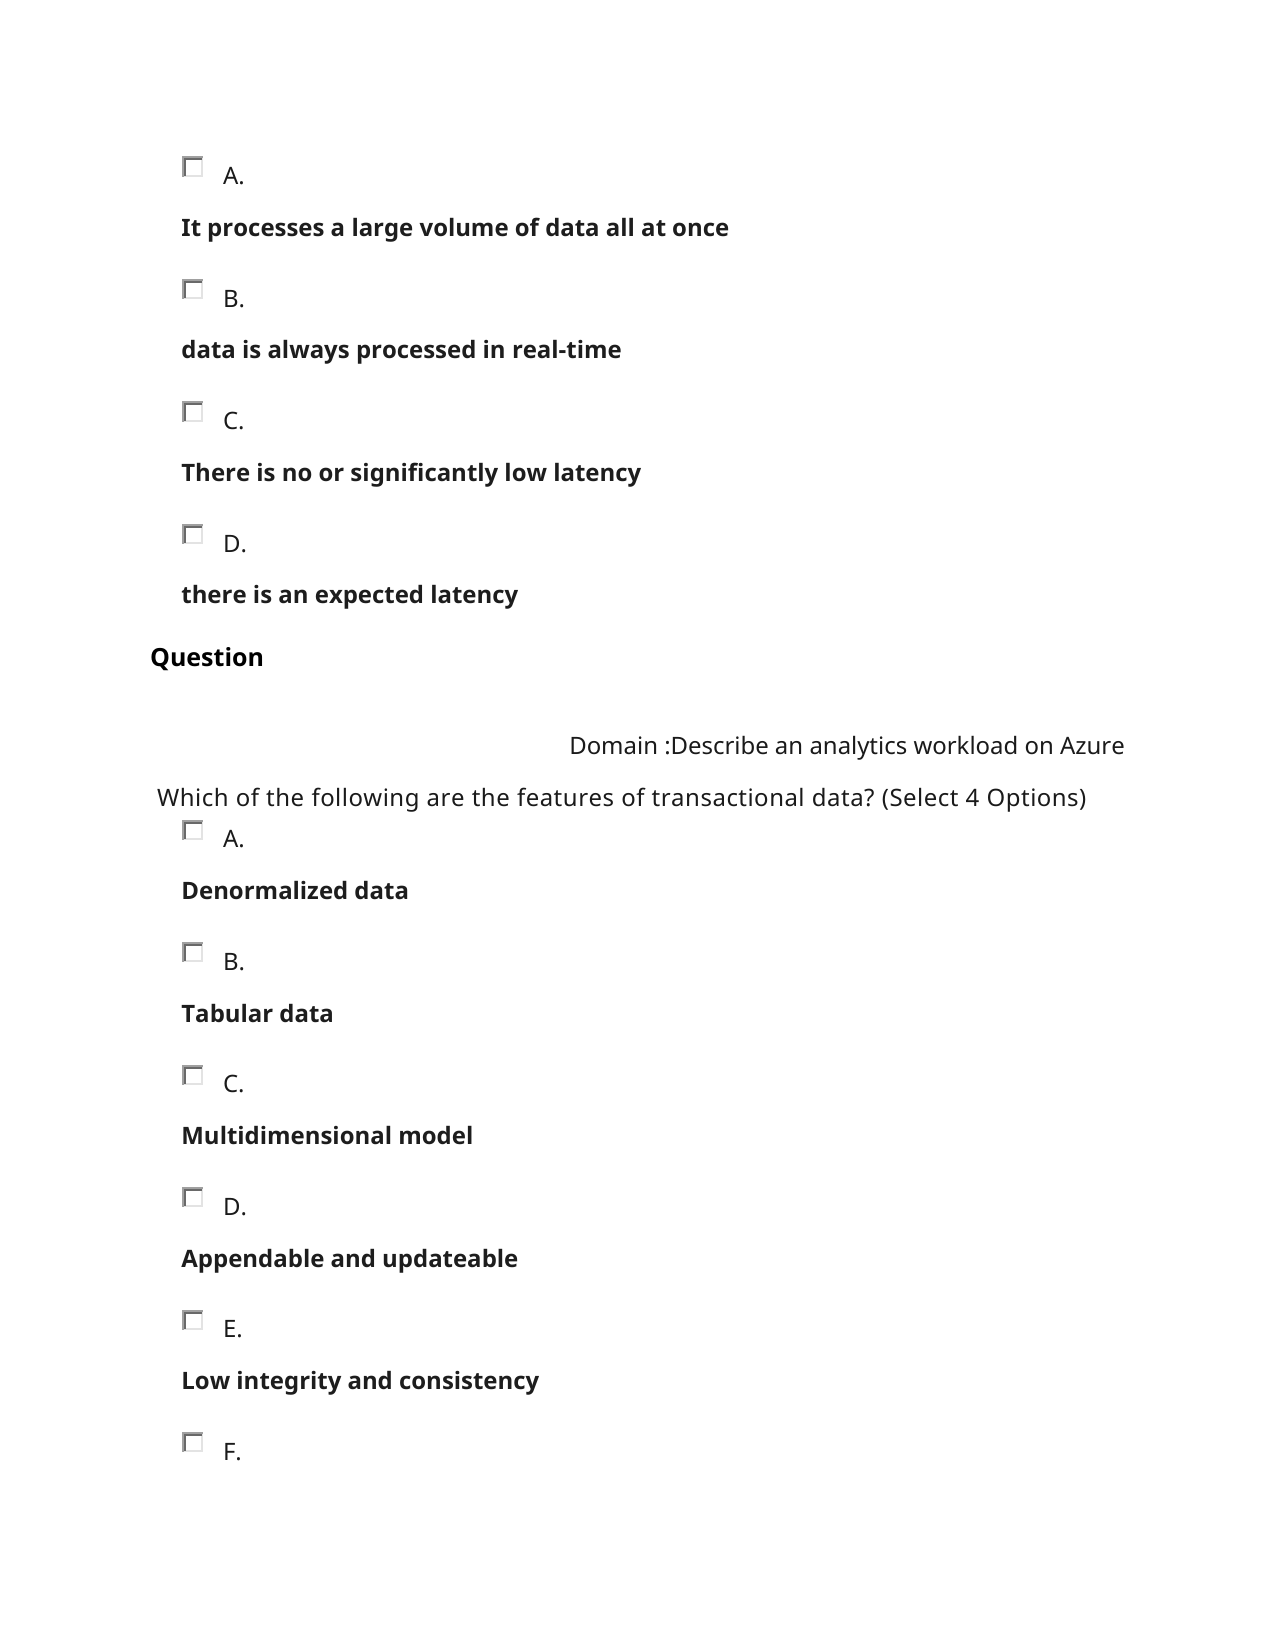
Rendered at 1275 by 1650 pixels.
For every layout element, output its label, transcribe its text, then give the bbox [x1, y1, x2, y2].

text Multidimensional model [181, 1119, 1125, 1151]
text B. [181, 272, 1125, 314]
text A. [181, 813, 1125, 854]
text D. [181, 517, 1125, 559]
text E. [181, 1303, 1125, 1344]
subtitle Question 31 [150, 640, 1125, 674]
text Appendable and updateable [181, 1241, 1125, 1274]
text C. [181, 1058, 1125, 1099]
text Low integrity and consistency [181, 1364, 1125, 1396]
text A. [181, 150, 1125, 191]
text C. [181, 395, 1125, 436]
text Which of the following are the features of transactional data? (Select 4 Options) [150, 781, 1125, 813]
text D. [181, 1181, 1125, 1222]
text B. [181, 936, 1125, 977]
text F. [181, 1426, 1125, 1467]
text there is an expected latency [181, 578, 1125, 611]
text It processes a large volume of data all at once [181, 211, 1125, 243]
text data is always processed in real-time [181, 333, 1125, 366]
text Denormalized data [181, 874, 1125, 906]
text There is no or significantly low latency [181, 456, 1125, 488]
text Tabular data [181, 996, 1125, 1029]
text Domain :Describe an analytics workload on Azure [150, 729, 1125, 761]
